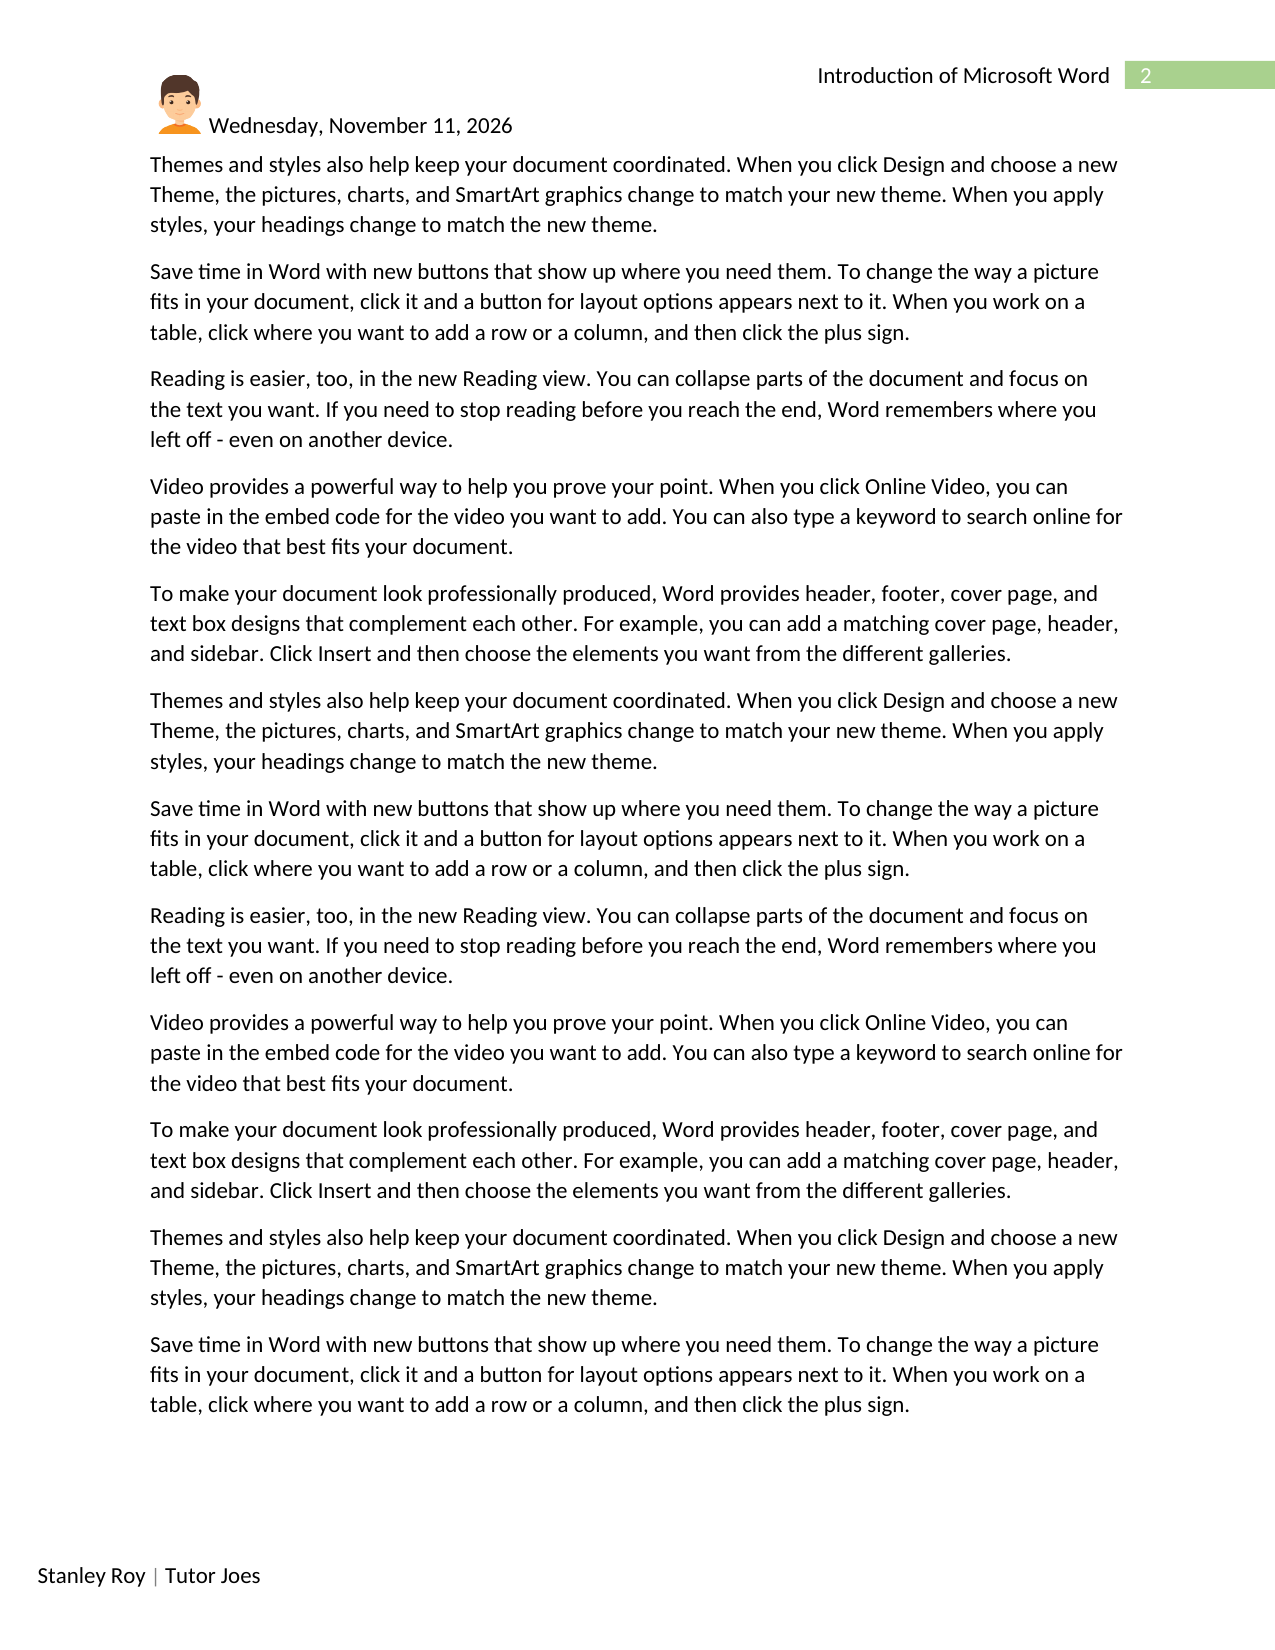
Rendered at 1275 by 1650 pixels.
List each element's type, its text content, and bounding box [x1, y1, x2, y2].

picture [150, 75, 209, 134]
text Save time in Word with new buttons that show up where you need them. To change the way a picture fits in your document, click it and a button for layout options appears next to it. When you work on a table, click where you want to add a row or a column, and then click the plus sign. [150, 794, 1125, 882]
text Save time in Word with new buttons that show up where you need them. To change the way a picture fits in your document, click it and a button for layout options appears next to it. When you work on a table, click where you want to add a row or a column, and then click the plus sign. [150, 257, 1125, 346]
text Save time in Word with new buttons that show up where you need them. To change the way a picture fits in your document, click it and a button for layout options appears next to it. When you work on a table, click where you want to add a row or a column, and then click the plus sign. [150, 1330, 1125, 1419]
